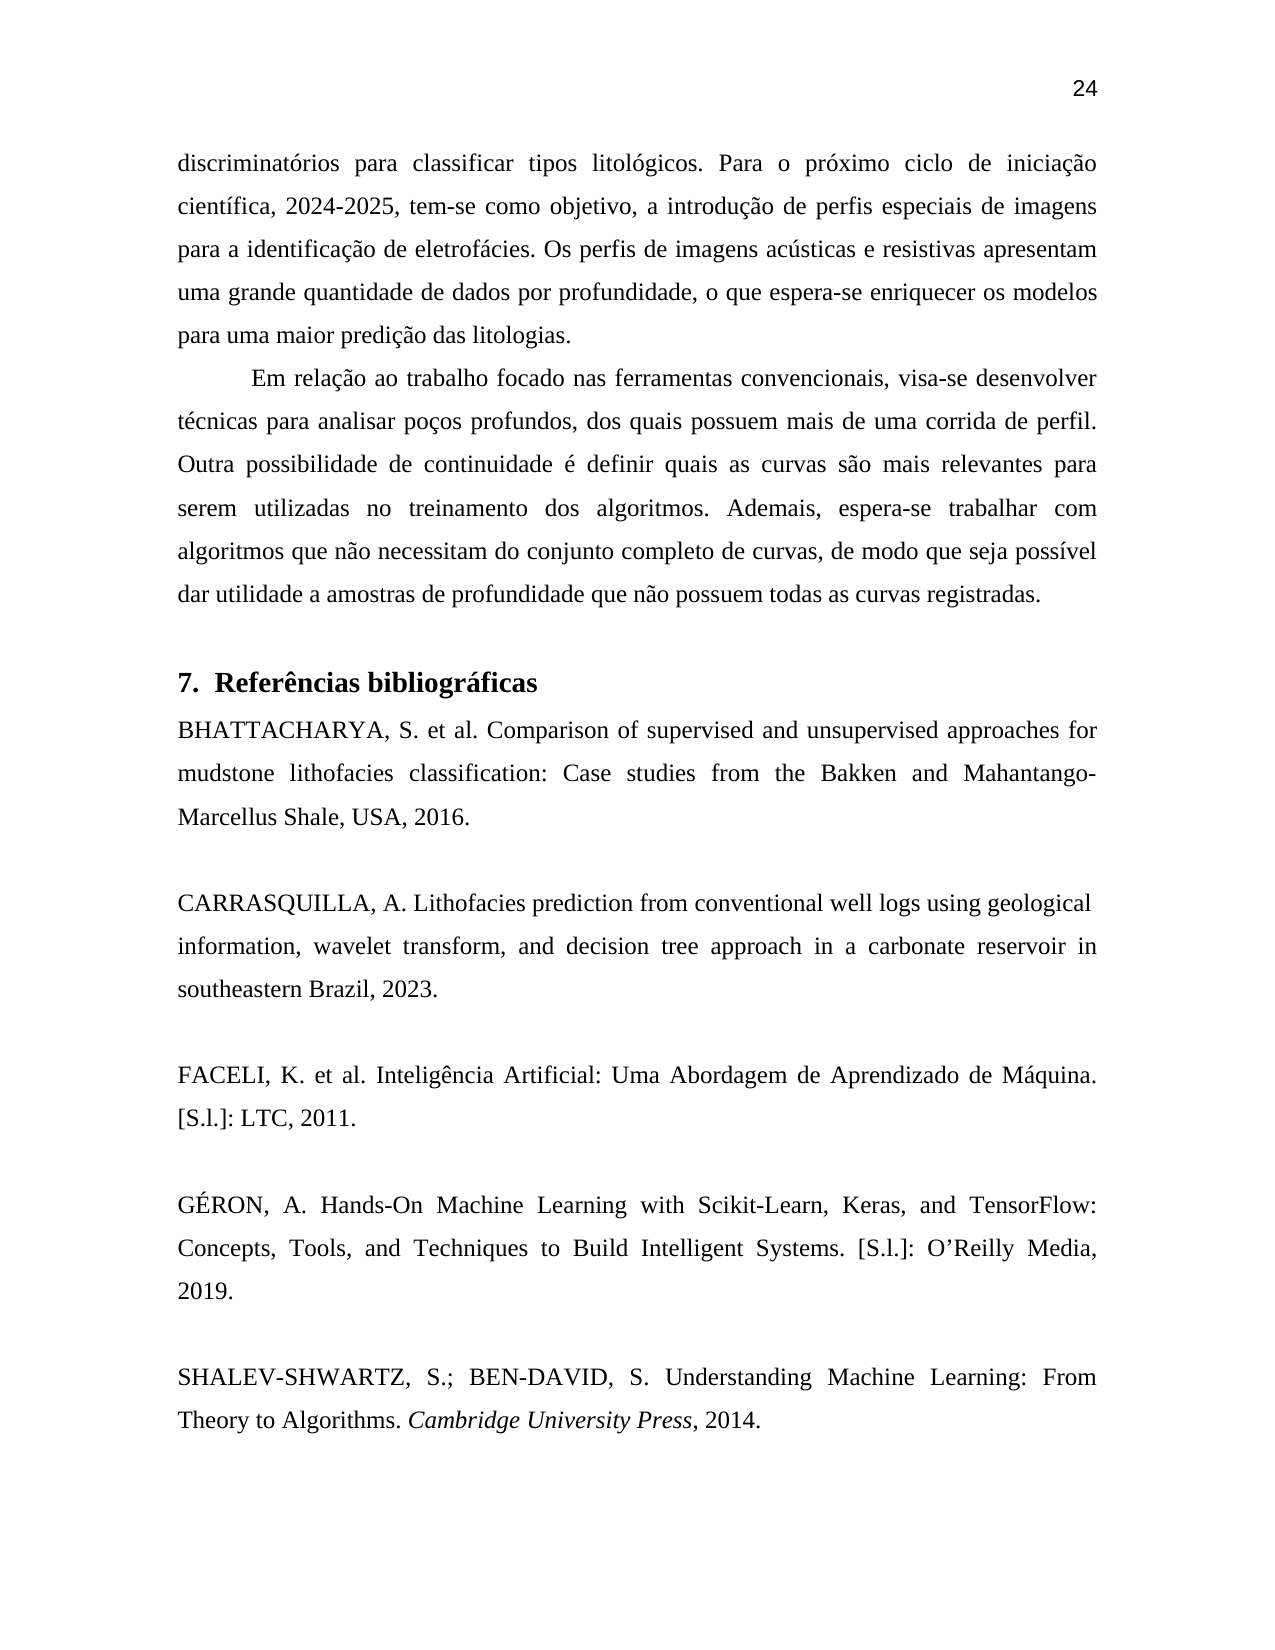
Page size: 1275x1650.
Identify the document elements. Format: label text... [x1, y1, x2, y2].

text Referências bibliográficas [177, 665, 1098, 699]
list information, wavelet transform, and decision tree approach in a carbonate reservoir in southeastern Brazil, 2023. [177, 931, 1098, 1003]
list SHALEV-SHWARTZ, S.; BEN-DAVID, S. Understanding Machine Learning: From Theory to Algorithms. Cambridge University Press, 2014. [177, 1362, 1098, 1434]
list Em relação ao trabalho focado nas ferramentas convencionais, visa-se desenvolver técnicas para analisar poços profundos, dos quais possuem mais de uma corrida de perfil. Outra possibilidade de continuidade é definir quais as curvas são mais relevantes para serem utilizadas no treinamento dos algoritmos. Ademais, espera-se trabalhar com algoritmos que não necessitam do conjunto completo de curvas, de modo que seja possível dar utilidade a amostras de profundidade que não possuem todas as curvas registradas. [177, 363, 1098, 608]
list BHATTACHARYA, S. et al. Comparison of supervised and unsupervised approaches for mudstone lithofacies classification: Case studies from the Bakken and Mahantango-Marcellus Shale, USA, 2016. [177, 715, 1098, 830]
list CARRASQUILLA, A. Lithofacies prediction from conventional well logs using geological [177, 888, 1098, 917]
list GÉRON, A. Hands-On Machine Learning with Scikit-Learn, Keras, and TensorFlow: Concepts, Tools, and Techniques to Build Intelligent Systems. [S.l.]: O’Reilly Media, 2019. [177, 1190, 1098, 1305]
list FACELI, K. et al. Inteligência Artificial: Uma Abordagem de Aprendizado de Máquina. [S.l.]: LTC, 2011. [177, 1060, 1098, 1132]
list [177, 148, 1098, 349]
